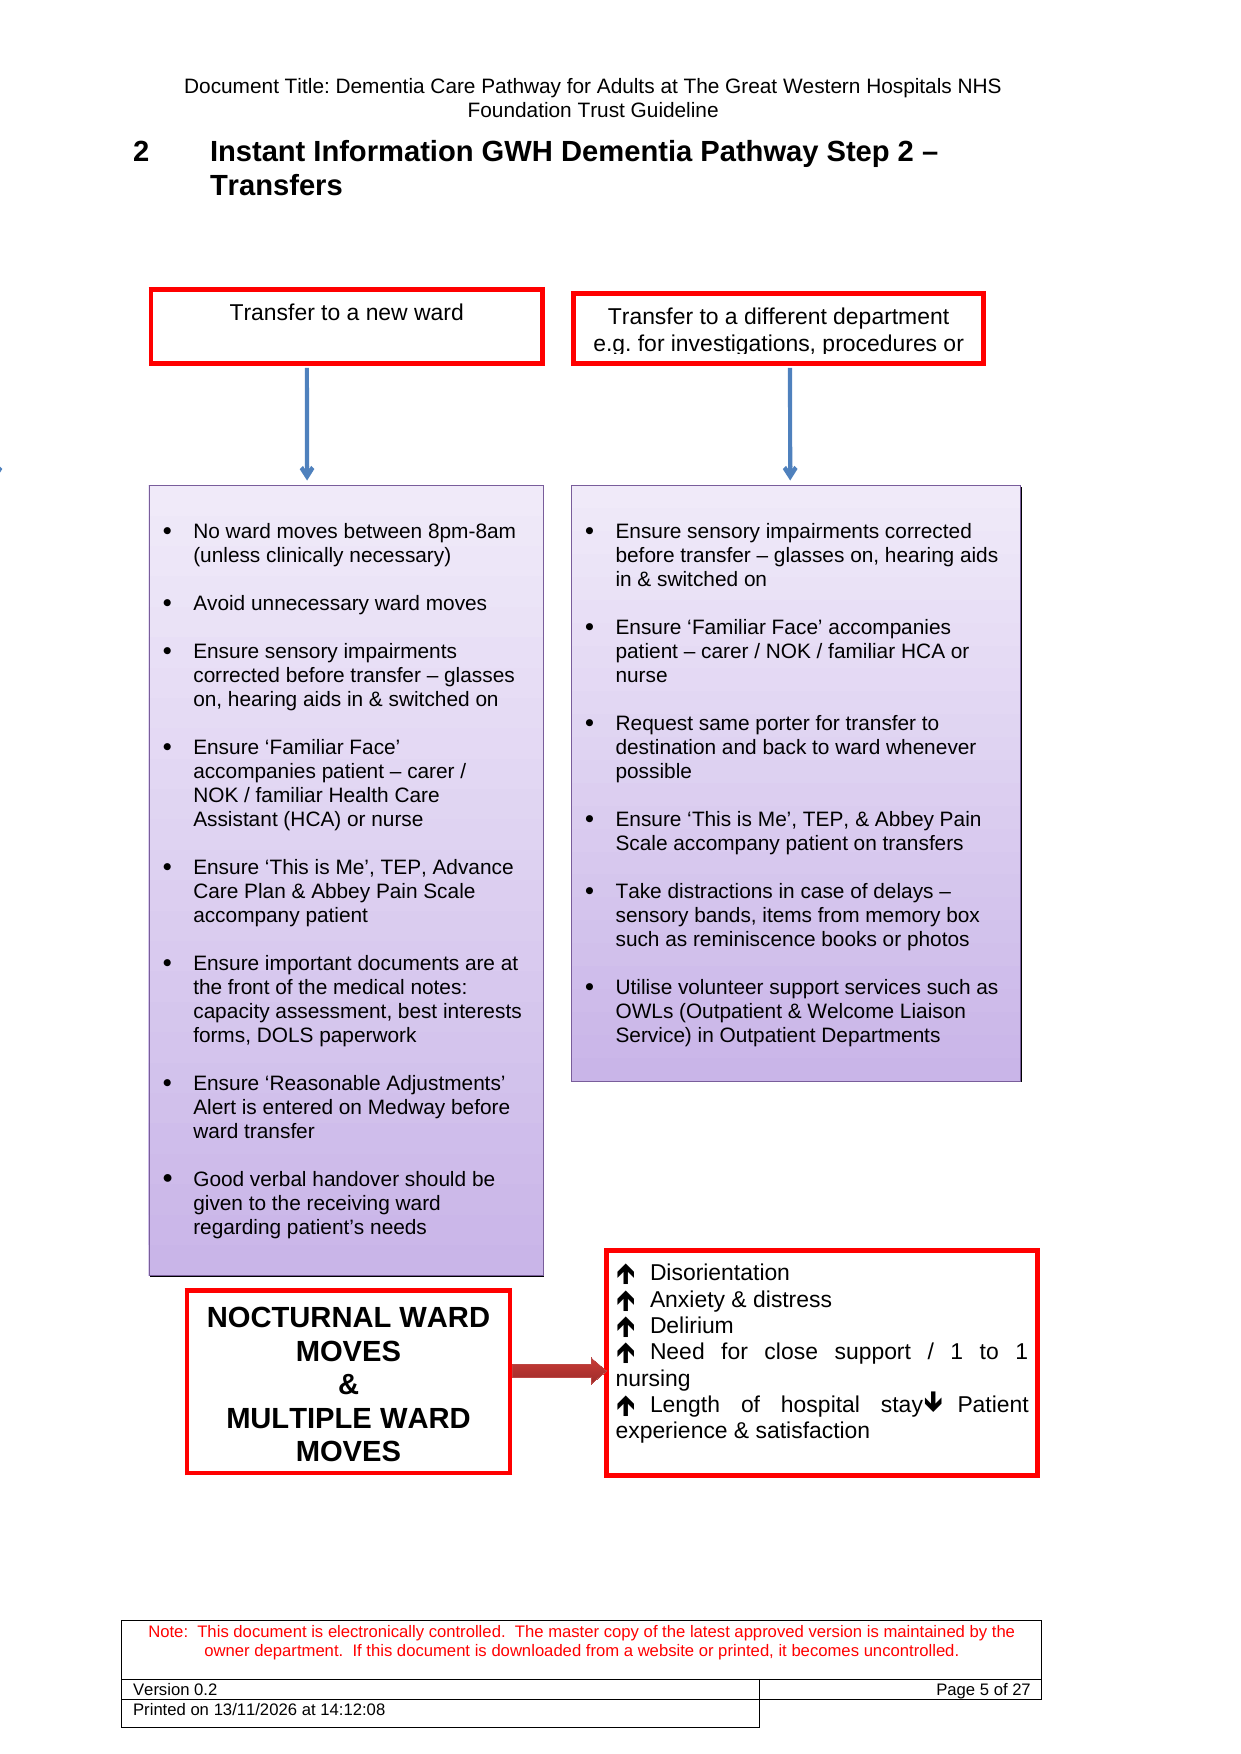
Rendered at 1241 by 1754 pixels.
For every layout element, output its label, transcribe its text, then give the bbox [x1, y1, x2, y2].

subtitle Instant Information GWH Dementia Pathway Step 2 – Transfers [133, 134, 1053, 201]
